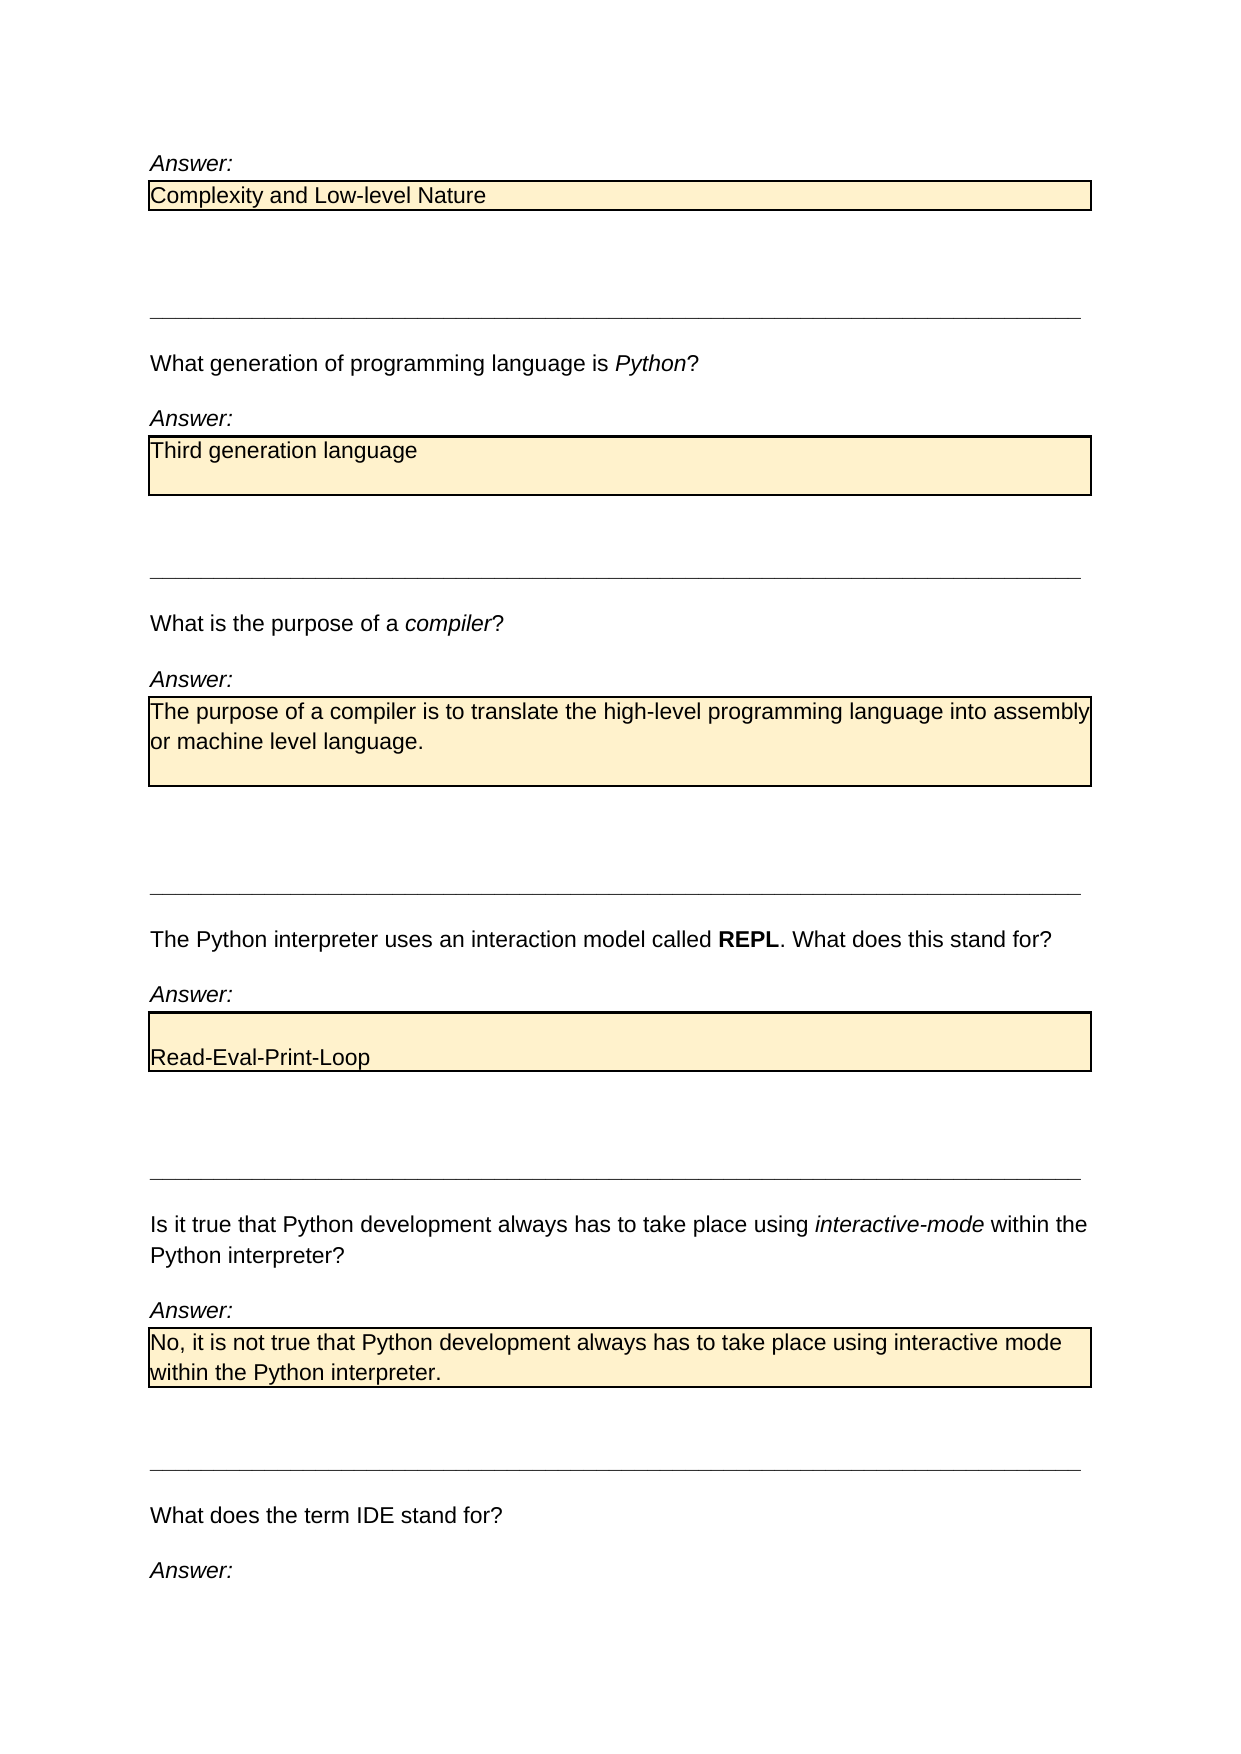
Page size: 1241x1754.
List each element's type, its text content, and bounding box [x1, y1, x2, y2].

text Is it true that Python development always has to take place using interactive-mode within the Python interpreter? [150, 1211, 1090, 1268]
text The purpose of a compiler is to translate the high-level programming language into assembly or machine level language. [150, 698, 1090, 754]
text No, it is not true that Python development always has to take place using interactive mode within the Python interpreter. [150, 1329, 1090, 1386]
text Answer: [150, 150, 1090, 176]
text _________________________________________________________________________ [150, 1156, 1090, 1183]
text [150, 1447, 1090, 1473]
text Complexity and Low-level Nature [150, 182, 1090, 209]
text What is the purpose of a compiler? [150, 610, 1090, 637]
text _________________________________________________________________________ [150, 555, 1090, 582]
text The Python interpreter uses an interaction model called REPL. What does this stand for? [150, 926, 1090, 952]
text Answer: [150, 981, 1090, 1008]
text Answer: [150, 405, 1090, 432]
text What generation of programming language is Python? [150, 350, 1090, 376]
text _________________________________________________________________________ [150, 871, 1090, 897]
text Answer: [150, 666, 1090, 692]
text Read-Eval-Print-Loop [150, 1042, 1090, 1070]
text What does the term IDE stand for? [150, 1502, 1090, 1528]
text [150, 295, 1090, 321]
text Answer: [150, 1297, 1090, 1323]
text Answer: [150, 1557, 1090, 1584]
text Third generation language [150, 438, 1090, 464]
